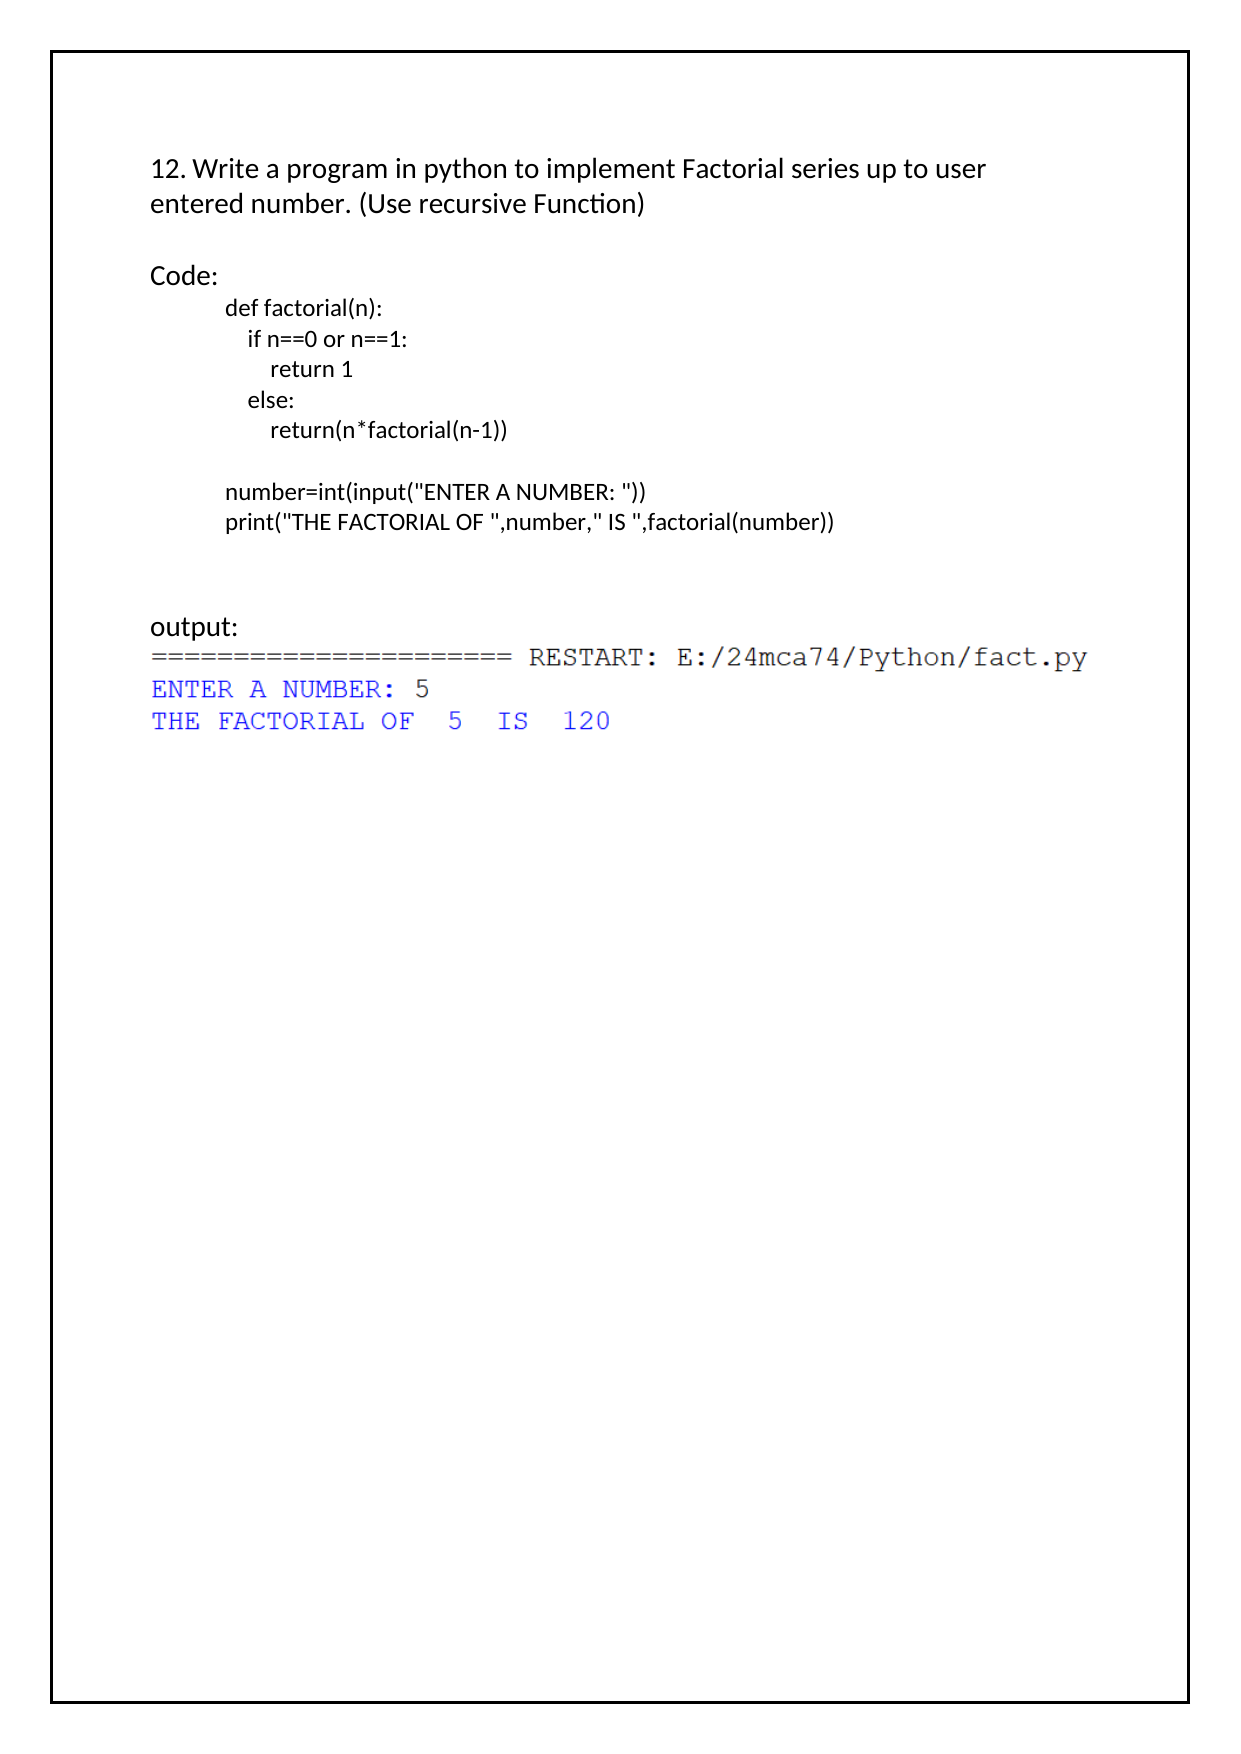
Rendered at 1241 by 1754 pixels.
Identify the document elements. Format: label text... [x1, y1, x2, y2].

text def factorial(n): [150, 292, 1090, 323]
text return 1 [225, 353, 1090, 384]
text entered number. (Use recursive Function) [150, 186, 1090, 221]
text return(n*factorial(n-1)) [225, 414, 1090, 445]
text Code: [150, 257, 1090, 292]
text number=int(input("ENTER A NUMBER: ")) [225, 476, 1090, 506]
text output: [150, 608, 1090, 643]
text print("THE FACTORIAL OF ",number," IS ",factorial(number)) [225, 506, 1090, 537]
text else: [225, 384, 1090, 414]
picture [150, 643, 1091, 747]
text if n==0 or n==1: [225, 323, 1090, 353]
text 12. Write a program in python to implement Factorial series up to user [150, 150, 1090, 186]
